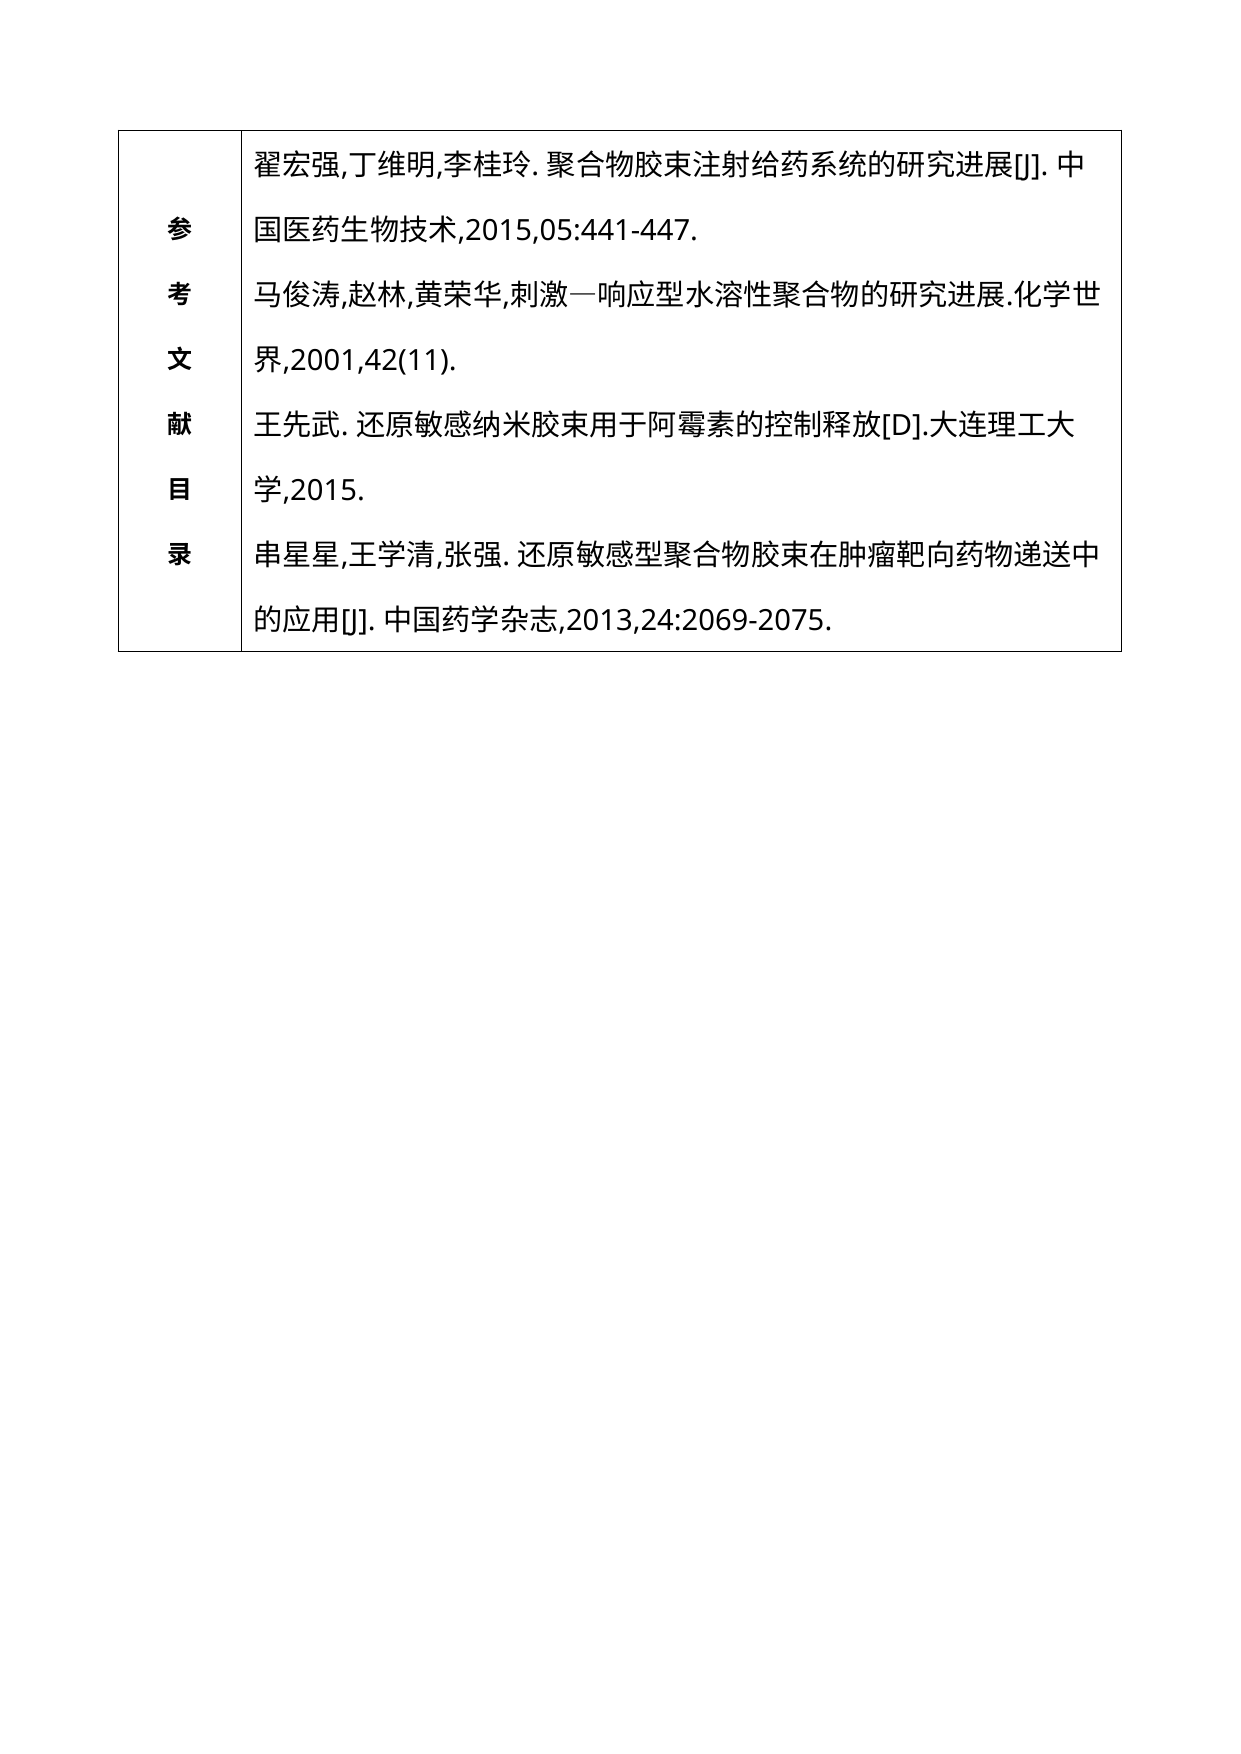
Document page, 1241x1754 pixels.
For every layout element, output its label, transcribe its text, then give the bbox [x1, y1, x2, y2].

table_cell 参 考 文 献 目 录 [119, 131, 241, 651]
table_cell 翟宏强,丁维明,李桂玲. 聚合物胶束注射给药系统的研究进展[J]. 中国医药生物技术,2015,05:441-447. 马俊涛,赵林,黄荣华,刺激—响应型水溶性聚合物的研究进展.化学世界,2001,42(11). 王先武. 还原敏感纳米胶束用于阿霉素的控制释放[D].大连理工大学,2015. 串星星,王学清,张强. 还原敏感型聚合物胶束在肿瘤靶向药物递送中的应用[J]. 中国药学杂志,2013,24:2069-2075. [242, 131, 1121, 651]
